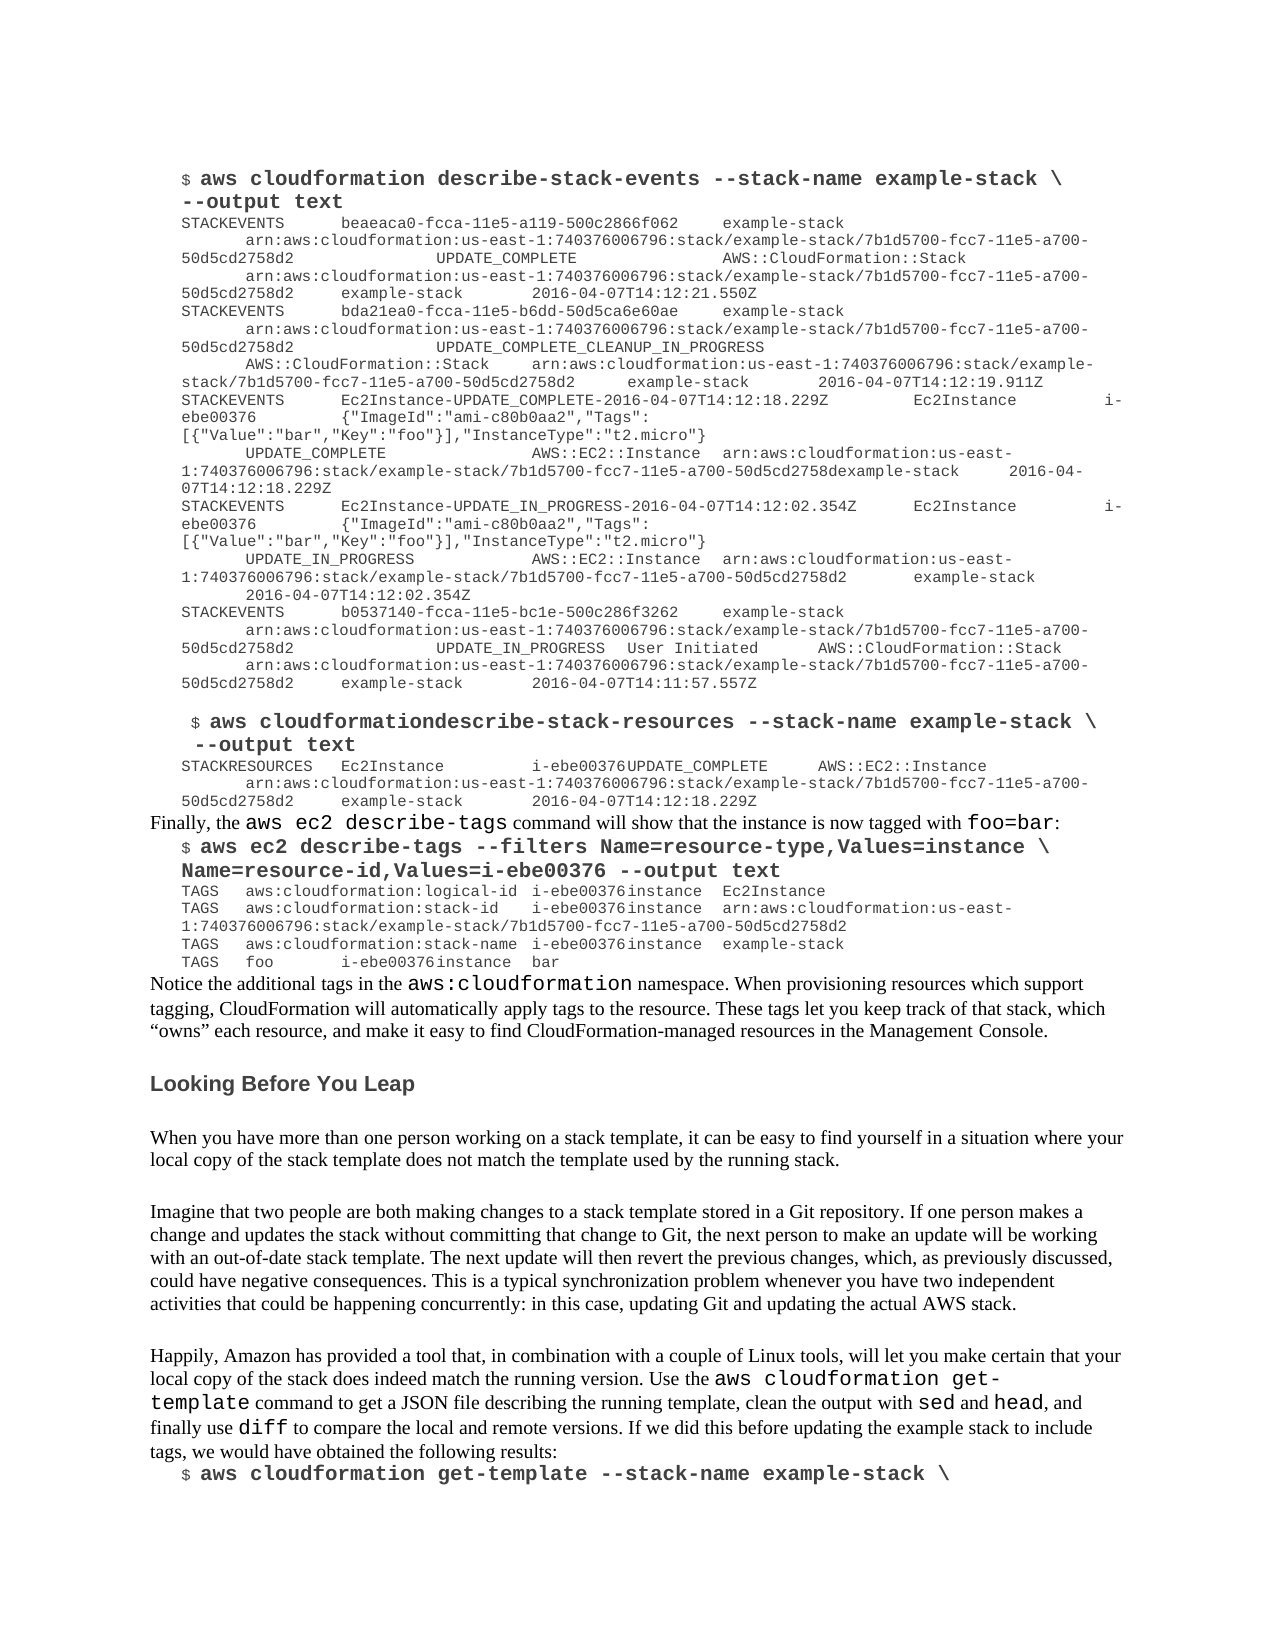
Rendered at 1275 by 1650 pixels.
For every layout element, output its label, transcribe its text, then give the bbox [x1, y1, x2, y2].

subtitle Looking Before You Leap [150, 1071, 1125, 1096]
text $ aws cloudformationdescribe-stack-resources --stack-name example-stack \ [181, 711, 1125, 734]
text Happily, Amazon has provided a tool that, in combination with a couple of Linux tools, will let you make certain that your local copy of the stack does indeed match the running version. Use the aws cloudformation get-template command to get a JSON file describing the running template, clean the output with sed and head, and finally use diff to compare the local and remote versions. If we did this before updating the example stack to include tags, we would have obtained the following results: [150, 1344, 1125, 1463]
text STACKRESOURCES Ec2Instance i-ebe00376 UPDATE_COMPLETE AWS::EC2::Instance arn:aws:cloudformation:us-east-1:740376006796:stack/example-stack/7b1d5700-fcc7-11e5-a700-50d5cd2758d2 example-stack 2016-04-07T14:12:18.229Z [181, 758, 1125, 811]
text Name=resource-id,Values=i-ebe00376 --output text [181, 859, 1125, 883]
text STACKEVENTS Ec2Instance-UPDATE_IN_PROGRESS-2016-04-07T14:12:02.354Z Ec2Instance i-ebe00376 {"ImageId":"ami-c80b0aa2","Tags":[{"Value":"bar","Key":"foo"}],"InstanceType":"t2.micro"} [181, 498, 1125, 551]
text STACKEVENTS bda21ea0-fcca-11e5-b6dd-50d5ca6e60ae example-stack arn:aws:cloudformation:us-east-1:740376006796:stack/example-stack/7b1d5700-fcc7-11e5-a700-50d5cd2758d2 UPDATE_COMPLETE_CLEANUP_IN_PROGRESS AWS::CloudFormation::Stack arn:aws:cloudformation:us-east-1:740376006796:stack/example-stack/7b1d5700-fcc7-11e5-a700-50d5cd2758d2 example-stack 2016-04-07T14:12:19.911Z [181, 303, 1125, 392]
text Notice the additional tags in the aws:cloudformation namespace. When provisioning resources which support tagging, CloudFormation will automatically apply tags to the resource. These tags let you keep track of that stack, which “owns” each resource, and make it easy to find CloudFormation-managed resources in the Management Console. [150, 972, 1125, 1042]
text $ aws cloudformation get-template --stack-name example-stack \ [181, 1463, 1125, 1487]
text STACKEVENTS Ec2Instance-UPDATE_COMPLETE-2016-04-07T14:12:18.229Z Ec2Instance i-ebe00376 {"ImageId":"ami-c80b0aa2","Tags":[{"Value":"bar","Key":"foo"}],"InstanceType":"t2.micro"} [181, 392, 1125, 445]
text --output text [181, 191, 1125, 215]
text TAGS foo i-ebe00376 instance bar [181, 954, 1125, 972]
text $ aws ec2 describe-tags --filters Name=resource-type,Values=instance \ [181, 836, 1125, 859]
text UPDATE_IN_PROGRESS AWS::EC2::Instance arn:aws:cloudformation:us-east-1:740376006796:stack/example-stack/7b1d5700-fcc7-11e5-a700-50d5cd2758d2 example-stack 2016-04-07T14:12:02.354Z [181, 551, 1125, 604]
text TAGS aws:cloudformation:logical-id i-ebe00376 instance Ec2Instance [181, 883, 1125, 901]
text When you have more than one person working on a stack template, it can be easy to find yourself in a situation where your local copy of the stack template does not match the template used by the running stack. [150, 1126, 1125, 1171]
text STACKEVENTS beaeaca0-fcca-11e5-a119-500c2866f062 example-stack arn:aws:cloudformation:us-east-1:740376006796:stack/example-stack/7b1d5700-fcc7-11e5-a700-50d5cd2758d2 UPDATE_COMPLETE AWS::CloudFormation::Stack arn:aws:cloudformation:us-east-1:740376006796:stack/example-stack/7b1d5700-fcc7-11e5-a700-50d5cd2758d2 example-stack 2016-04-07T14:12:21.550Z [181, 215, 1125, 303]
text --output text [181, 734, 1125, 758]
text TAGS aws:cloudformation:stack-id i-ebe00376 instance arn:aws:cloudformation:us-east-1:740376006796:stack/example-stack/7b1d5700-fcc7-11e5-a700-50d5cd2758d2 [181, 901, 1125, 936]
text STACKEVENTS b0537140-fcca-11e5-bc1e-500c286f3262 example-stack arn:aws:cloudformation:us-east-1:740376006796:stack/example-stack/7b1d5700-fcc7-11e5-a700-50d5cd2758d2 UPDATE_IN_PROGRESS User Initiated AWS::CloudFormation::Stack arn:aws:cloudformation:us-east-1:740376006796:stack/example-stack/7b1d5700-fcc7-11e5-a700-50d5cd2758d2 example-stack 2016-04-07T14:11:57.557Z [181, 604, 1125, 693]
text Imagine that two people are both making changes to a stack template stored in a Git repository. If one person makes a change and updates the stack without committing that change to Git, the next person to make an update will be working with an out-of-date stack template. The next update will then revert the previous changes, which, as previously discussed, could have negative consequences. This is a typical synchronization problem whenever you have two independent activities that could be happening concurrently: in this case, updating Git and updating the actual AWS stack. [150, 1200, 1125, 1314]
text $ aws cloudformation describe-stack-events --stack-name example-stack \ [181, 168, 1125, 191]
text UPDATE_COMPLETE AWS::EC2::Instance arn:aws:cloudformation:us-east-1:740376006796:stack/example-stack/7b1d5700-fcc7-11e5-a700-50d5cd2758dexample-stack 2016-04-07T14:12:18.229Z [181, 445, 1125, 498]
text Finally, the aws ec2 describe-tags command will show that the instance is now tagged with foo=bar: [150, 811, 1125, 836]
text TAGS aws:cloudformation:stack-name i-ebe00376 instance example-stack [181, 936, 1125, 954]
